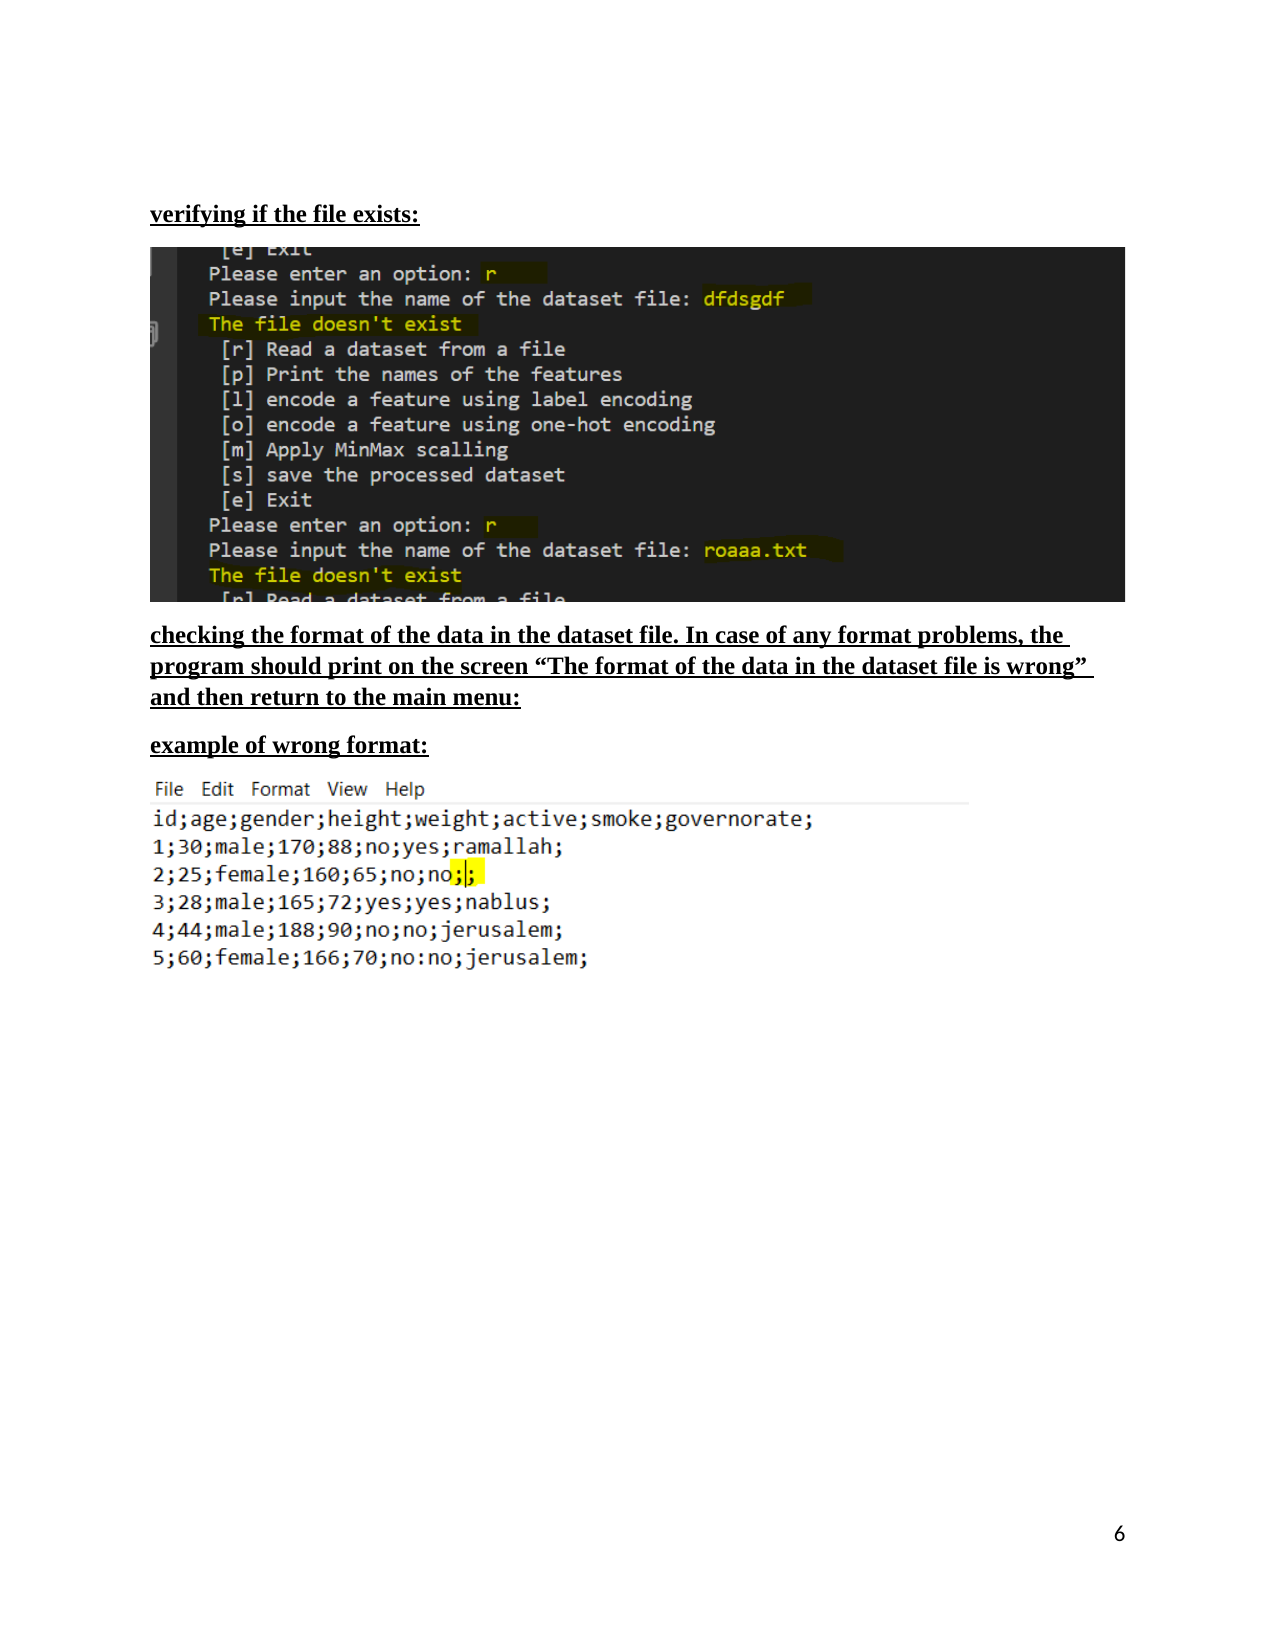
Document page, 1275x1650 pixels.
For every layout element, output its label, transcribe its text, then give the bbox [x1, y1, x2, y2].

text example of wrong format: [150, 730, 1125, 759]
text checking the format of the data in the dataset file. In case of any format problems, the program should print on the screen “The format of the data in the dataset file is wrong” and then return to the main menu: [150, 620, 1125, 711]
text verifying if the file exists: [150, 199, 1125, 228]
picture [150, 247, 1125, 602]
picture [150, 777, 969, 1010]
